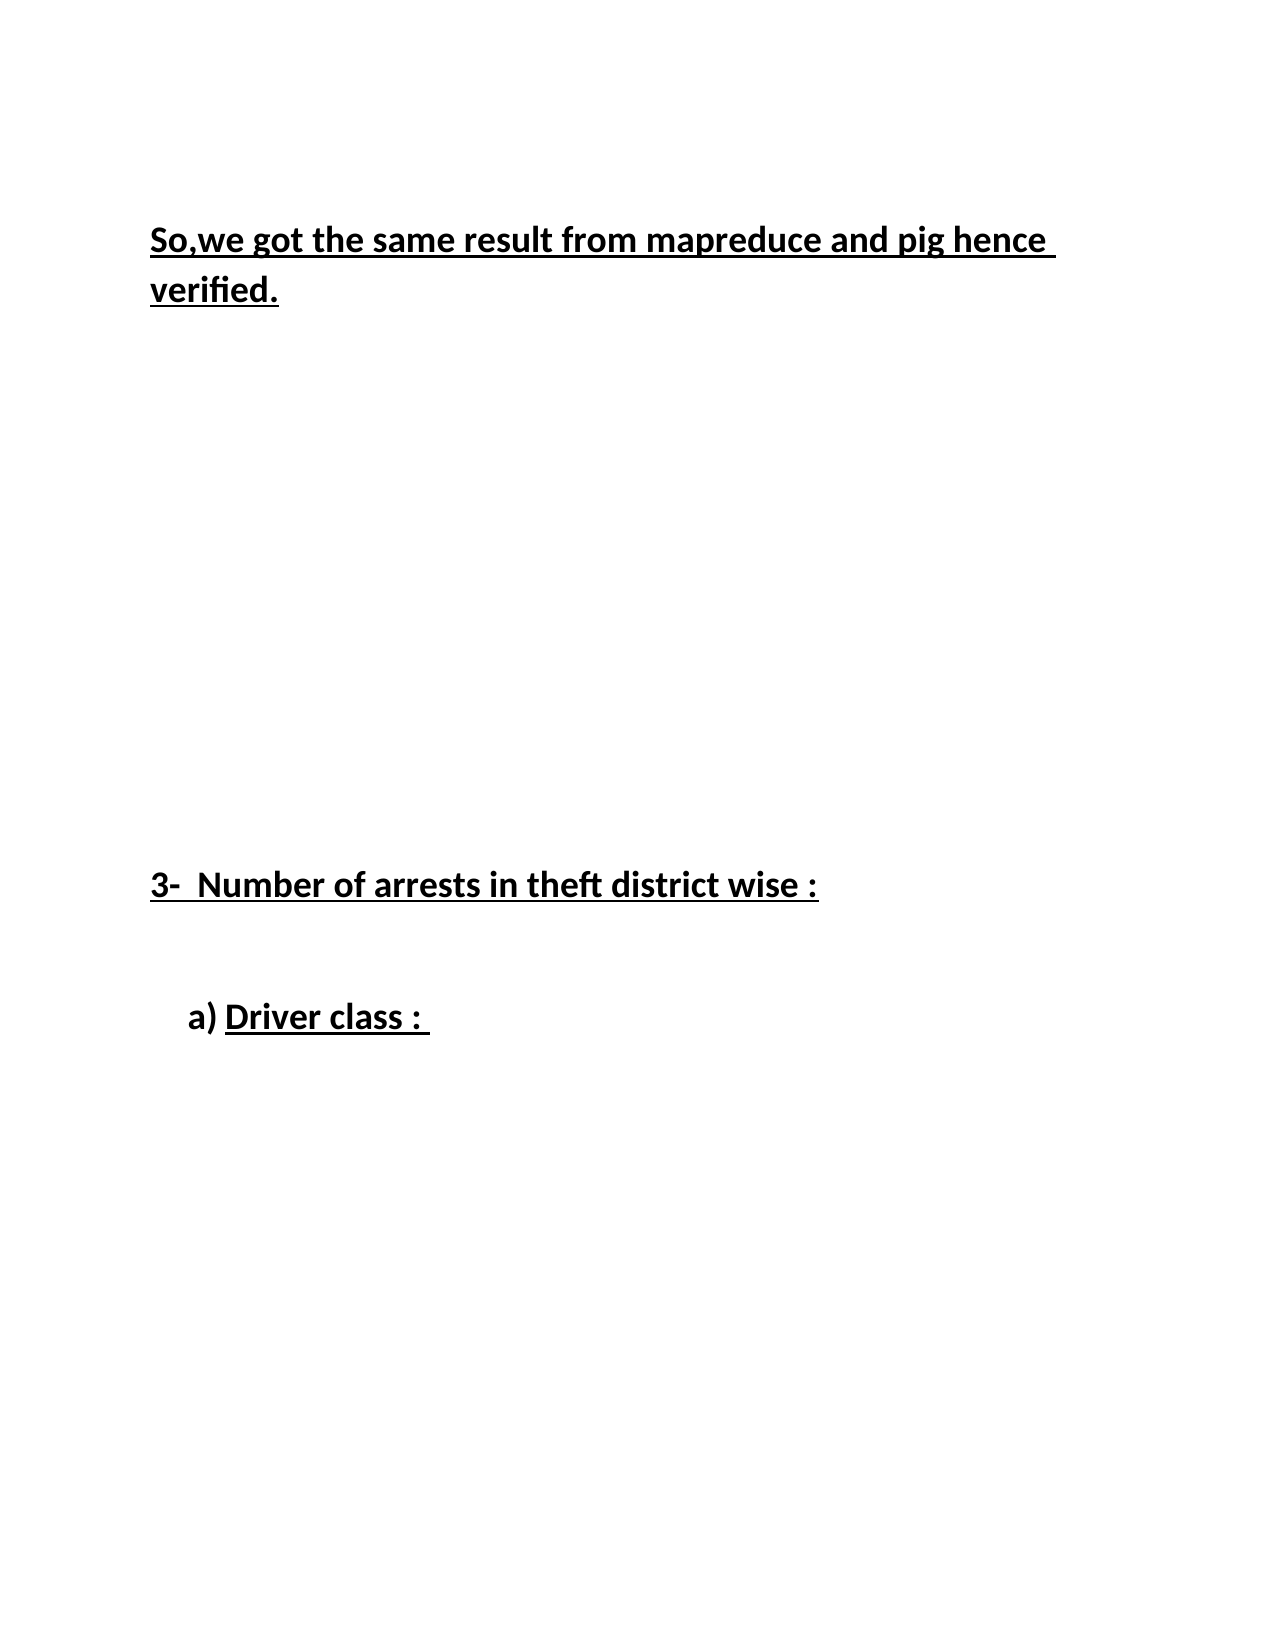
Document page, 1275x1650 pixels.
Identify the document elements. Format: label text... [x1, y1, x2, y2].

text 3- Number of arrests in theft district wise : [150, 861, 1125, 907]
text So,we got the same result from mapreduce and pig hence verified. [150, 216, 1125, 311]
list Driver class : [187, 993, 1125, 1039]
